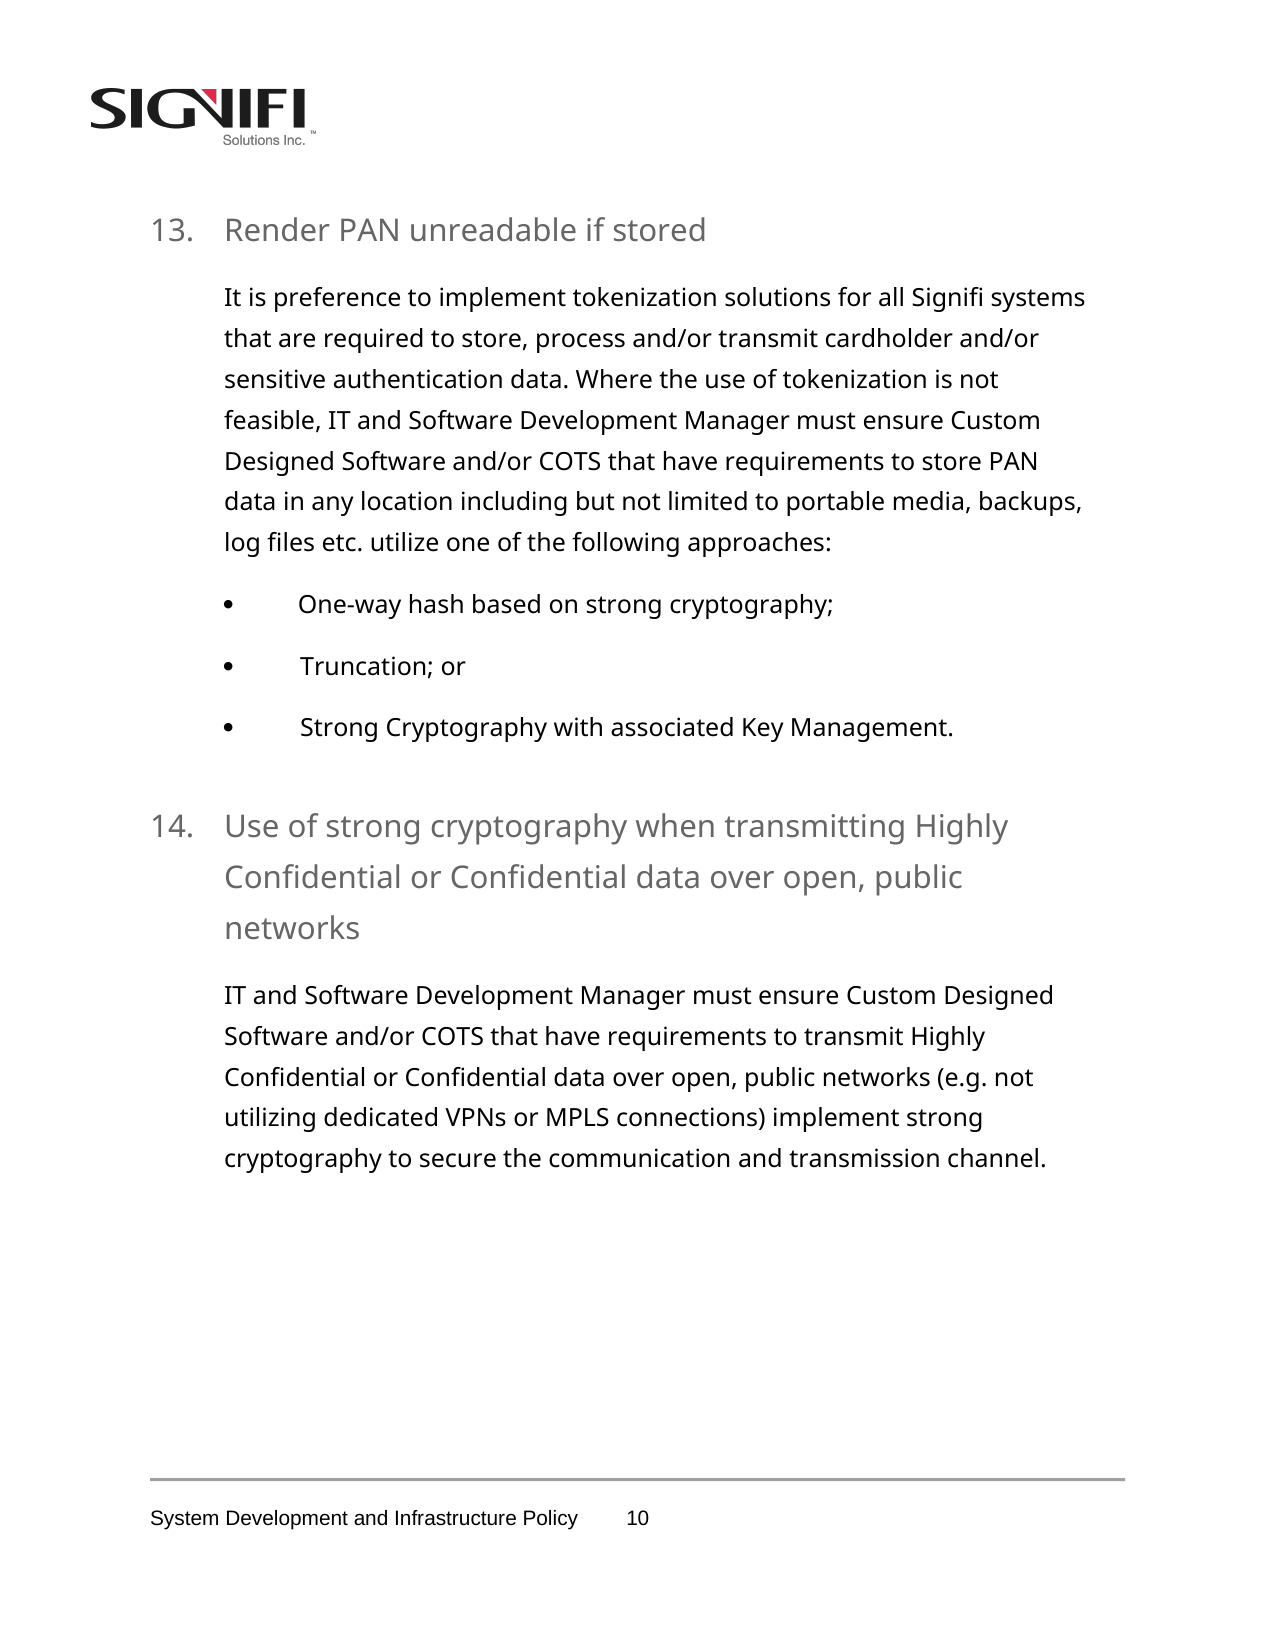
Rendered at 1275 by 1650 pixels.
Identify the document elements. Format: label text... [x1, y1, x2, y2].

subtitle Render PAN unreadable if stored [150, 208, 1096, 251]
subtitle Use of strong cryptography when transmitting Highly Confidential or Confidential data over open, public networks [150, 804, 1096, 948]
list Truncation; or [224, 648, 1096, 682]
text It is preference to implement tokenization solutions for all Signifi systems that are required to store, process and/or transmit cardholder and/or sensitive authentication data. Where the use of tokenization is not feasible, IT and Software Development Manager must ensure Custom Designed Software and/or COTS that have requirements to store PAN data in any location including but not limited to portable media, backups, log files etc. utilize one of the following approaches: [150, 280, 1096, 559]
text IT and Software Development Manager must ensure Custom Designed Software and/or COTS that have requirements to transmit Highly Confidential or Confidential data over open, public networks (e.g. not utilizing dedicated VPNs or MPLS connections) implement strong cryptography to secure the communication and transmission channel. [150, 978, 1096, 1175]
list One-way hash based on strong cryptography; [224, 586, 1096, 621]
list Strong Cryptography with associated Key Management. [224, 710, 1096, 744]
picture [91, 88, 316, 145]
